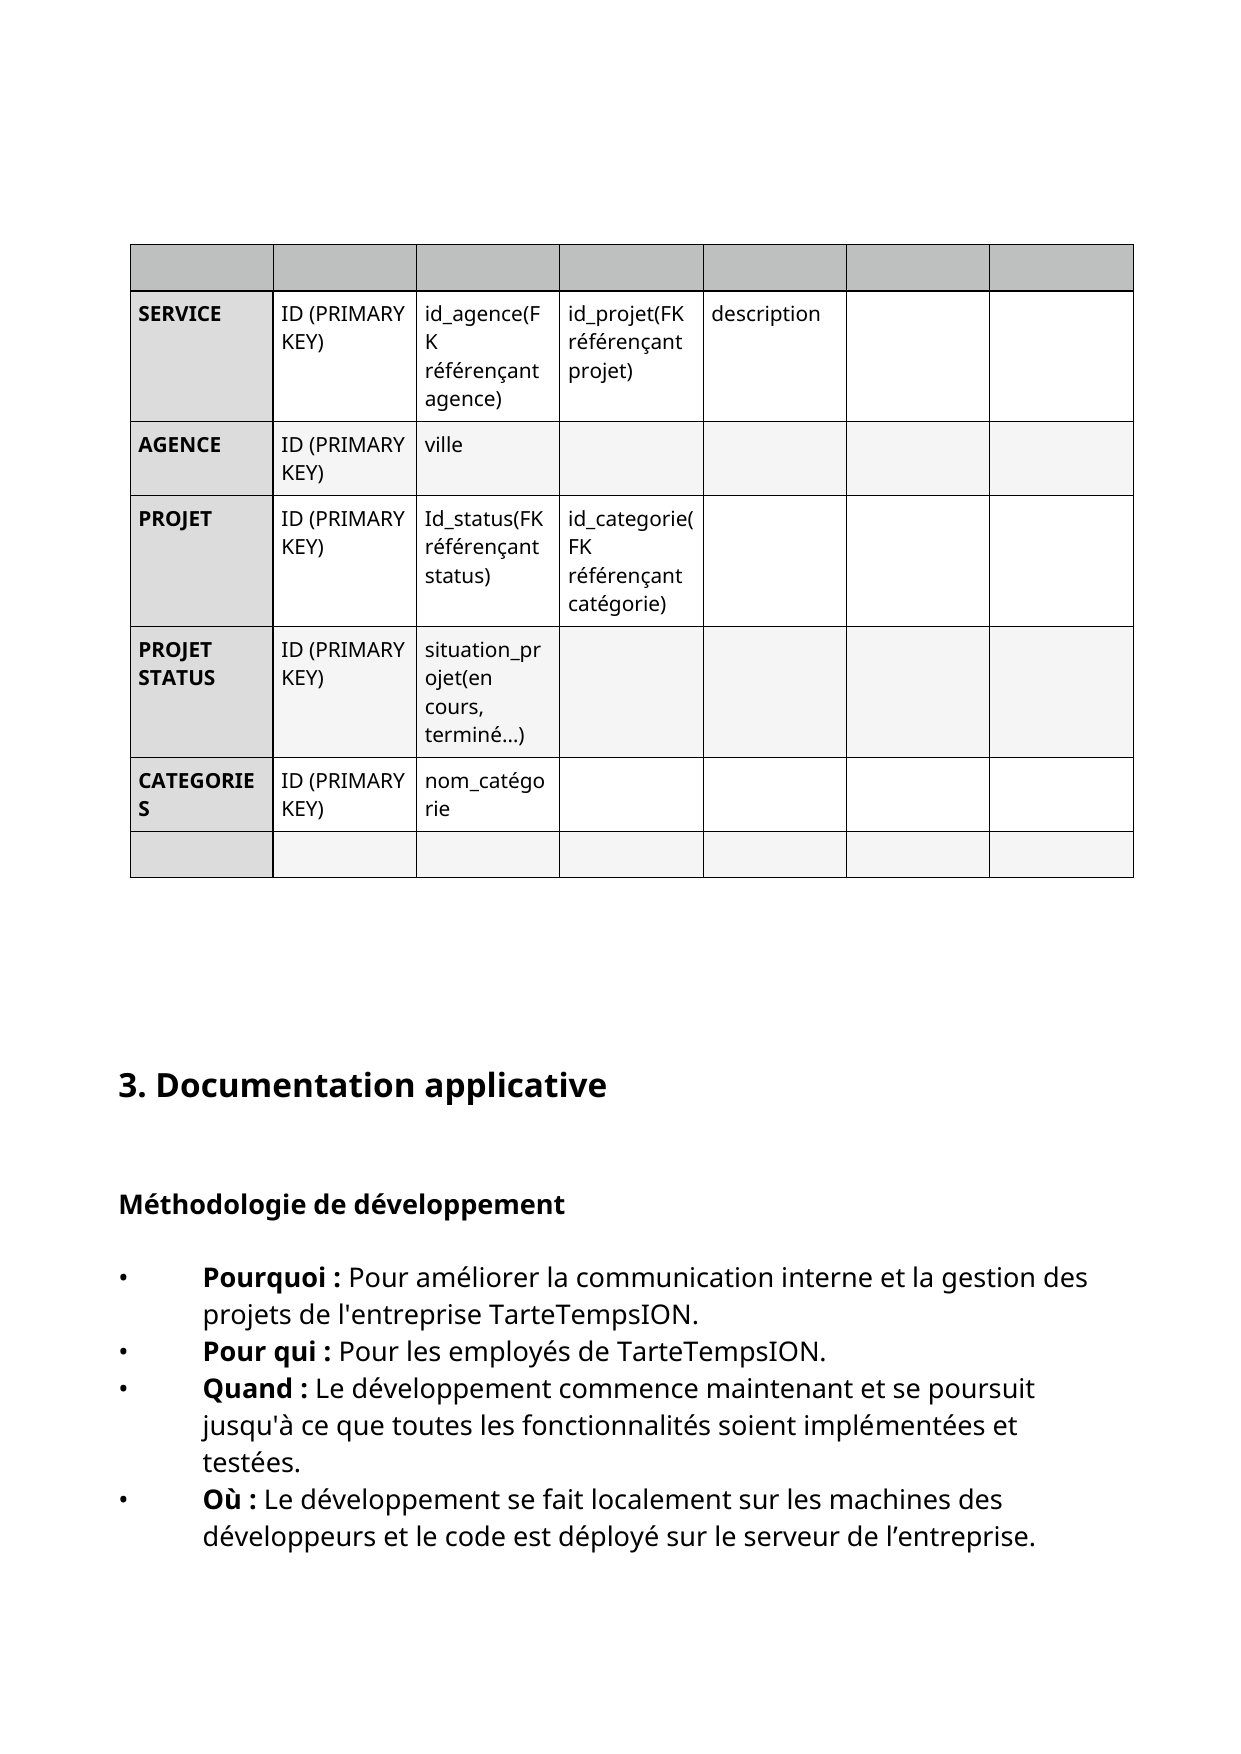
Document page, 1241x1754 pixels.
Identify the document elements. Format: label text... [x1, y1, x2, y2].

table_header [417, 245, 559, 290]
table_cell id_projet(FK référençant projet) [560, 292, 703, 421]
table_cell [990, 496, 1133, 626]
table_cell nom_catégorie [417, 758, 559, 831]
table_cell [417, 832, 559, 877]
table_header [131, 245, 273, 290]
table_header [990, 245, 1133, 290]
table_cell ID (PRIMARY KEY) [274, 627, 416, 757]
table_cell [704, 496, 846, 626]
table_cell [704, 832, 846, 877]
table_cell [847, 758, 989, 831]
table_cell [847, 496, 989, 626]
table_header [560, 245, 703, 290]
table_cell [990, 292, 1133, 421]
table_cell [847, 627, 989, 757]
table_cell [847, 292, 989, 421]
table_cell [704, 758, 846, 831]
text Méthodologie de développement [118, 1185, 1122, 1222]
table_cell description [704, 292, 846, 421]
table_cell Id_status(FK référençant status) [417, 496, 559, 626]
table_header [704, 245, 846, 290]
table_header [847, 245, 989, 290]
table_cell [990, 758, 1133, 831]
table_header [274, 245, 416, 290]
table_cell ID (PRIMARY KEY) [274, 758, 416, 831]
table_cell [560, 422, 703, 495]
table_cell [847, 832, 989, 877]
table_cell ville [417, 422, 559, 495]
list Où : Le développement se fait localement sur les machines des développeurs et le code est déployé sur le serveur de l’entreprise. [118, 1480, 1122, 1554]
list Pourquoi : Pour améliorer la communication interne et la gestion des projets de l'entreprise TarteTempsION. [118, 1259, 1122, 1333]
table_cell AGENCE [131, 422, 272, 495]
text 3. Documentation applicative [118, 1062, 1122, 1107]
table_cell [990, 627, 1133, 757]
table_cell ID (PRIMARY KEY) [274, 496, 416, 626]
table_cell PROJET STATUS [131, 627, 272, 757]
table_cell [560, 758, 703, 831]
table_cell PROJET [131, 496, 272, 626]
table_cell id_categorie(FK référençant catégorie) [560, 496, 703, 626]
table_cell CATEGORIES [131, 758, 272, 831]
table_cell SERVICE [131, 292, 272, 421]
table_cell [704, 422, 846, 495]
table_cell [847, 422, 989, 495]
table_cell [274, 832, 416, 877]
table_cell [560, 832, 703, 877]
table_cell ID (PRIMARY KEY) [274, 422, 416, 495]
table_cell [560, 627, 703, 757]
table_cell [990, 832, 1133, 877]
list Pour qui : Pour les employés de TarteTempsION. [118, 1333, 1122, 1369]
table_cell situation_projet(en cours, terminé…) [417, 627, 559, 757]
table_cell [704, 627, 846, 757]
table_cell ID (PRIMARY KEY) [274, 292, 416, 421]
table_cell [131, 832, 272, 877]
table_cell id_agence(FK référençant agence) [417, 292, 559, 421]
list Quand : Le développement commence maintenant et se poursuit jusqu'à ce que toutes les fonctionnalités soient implémentées et testées. [118, 1369, 1122, 1480]
table_cell [990, 422, 1133, 495]
